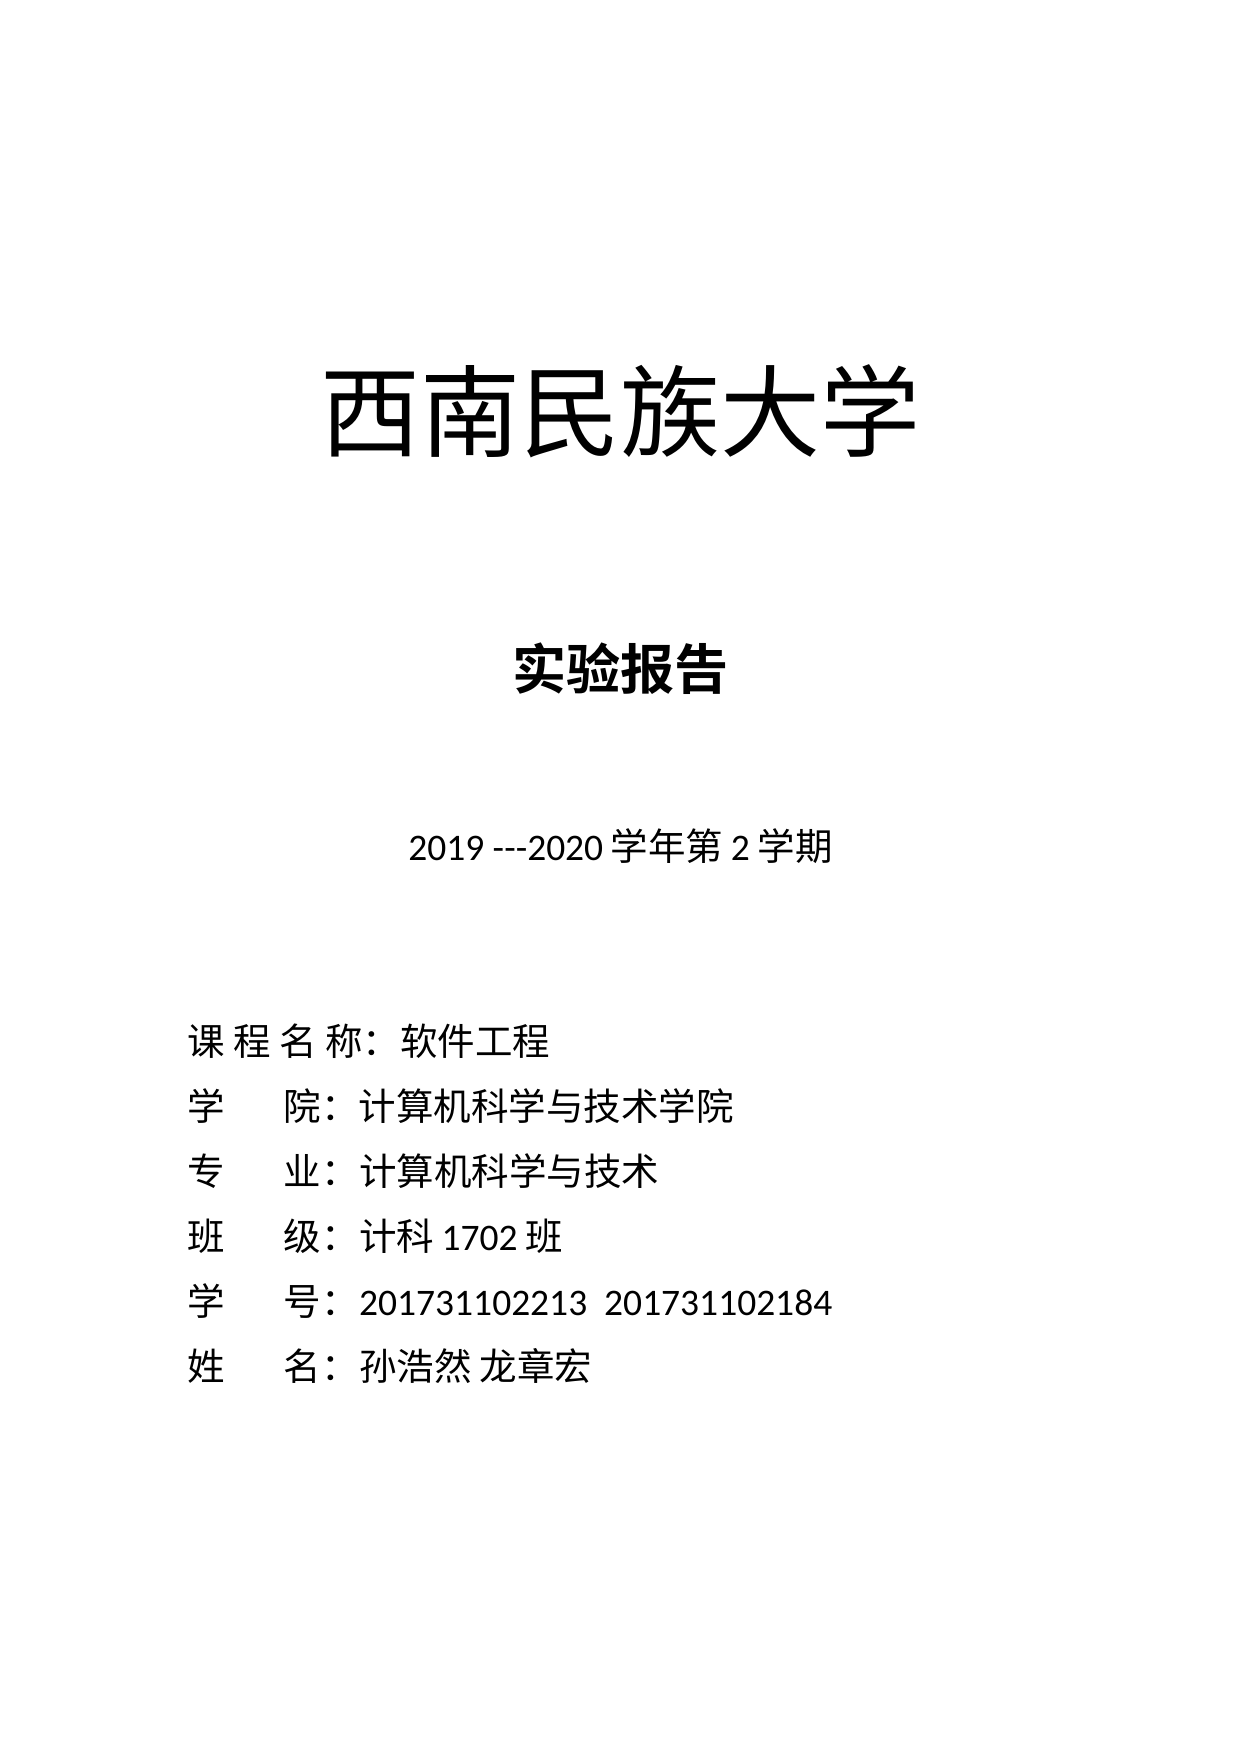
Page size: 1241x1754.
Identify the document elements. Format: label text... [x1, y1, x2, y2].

text 姓 名：孙浩然 龙章宏 [187, 1332, 1053, 1397]
text 西南民族大学 [187, 324, 1053, 487]
text 2019 ---2020学年第2学期 [187, 812, 1053, 877]
text 课 程 名 称：软件工程 [187, 1007, 1053, 1072]
text 专 业：计算机科学与技术 [187, 1137, 1053, 1202]
text 班 级：计科1702班 [187, 1202, 1053, 1267]
text 实验报告 [187, 617, 1053, 714]
text 学 院：计算机科学与技术学院 [187, 1072, 1053, 1137]
text 学 号：201731102213 201731102184 [187, 1267, 1053, 1332]
